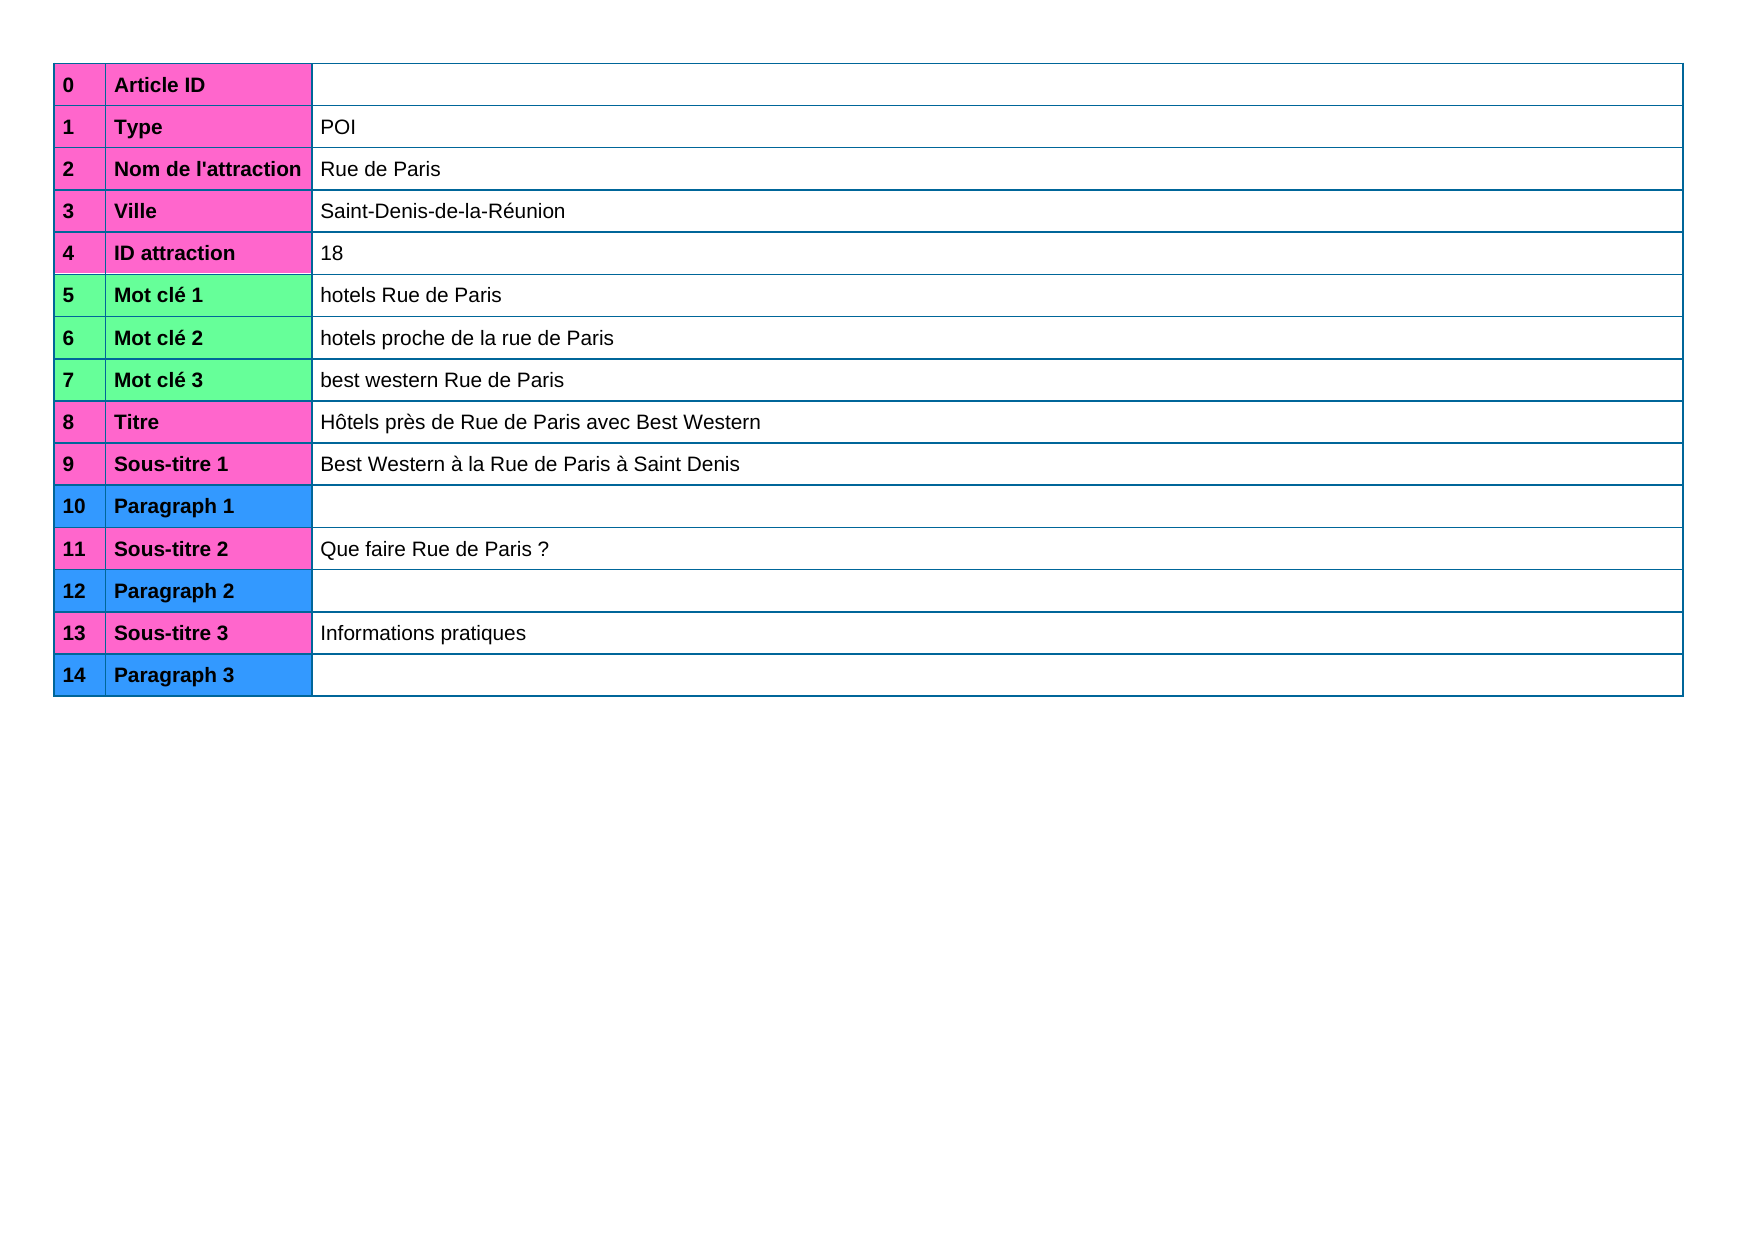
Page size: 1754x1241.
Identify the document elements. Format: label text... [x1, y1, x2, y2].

table_cell Nom de l'attraction [106, 148, 311, 189]
table_cell [313, 655, 1682, 695]
table_cell 3 [55, 191, 105, 231]
table_cell ID attraction [106, 233, 311, 273]
table_cell 10 [55, 486, 105, 527]
table_cell Mot clé 2 [106, 317, 311, 358]
table_cell Titre [106, 402, 311, 442]
table_header 0 [55, 64, 105, 105]
table_header [313, 64, 1682, 105]
table_cell Paragraph 2 [106, 570, 311, 611]
table_cell Sous-titre 2 [106, 528, 311, 569]
table_cell best western Rue de Paris [313, 360, 1682, 400]
table_cell Mot clé 3 [106, 360, 311, 400]
table_cell Que faire Rue de Paris ? [313, 528, 1682, 569]
table_cell Paragraph 1 [106, 486, 311, 527]
table_cell 4 [55, 233, 105, 273]
table_cell Sous-titre 3 [106, 613, 311, 653]
table_cell 1 [55, 106, 105, 147]
table_cell Paragraph 3 [106, 655, 311, 695]
table_cell 8 [55, 402, 105, 442]
table_cell Informations pratiques [313, 613, 1682, 653]
table_cell Mot clé 1 [106, 275, 311, 316]
table_cell 11 [55, 528, 105, 569]
table_cell POI [313, 106, 1682, 147]
table_cell Type [106, 106, 311, 147]
table_cell 13 [55, 613, 105, 653]
table_cell Rue de Paris [313, 148, 1682, 189]
table_cell Sous-titre 1 [106, 444, 311, 484]
table_cell Best Western à la Rue de Paris à Saint Denis [313, 444, 1682, 484]
table_cell 5 [55, 275, 105, 316]
table_cell Saint-Denis-de-la-Réunion [313, 191, 1682, 231]
table_cell hotels proche de la rue de Paris [313, 317, 1682, 358]
table_cell 14 [55, 655, 105, 695]
table_cell [313, 486, 1682, 527]
table_cell 6 [55, 317, 105, 358]
table_cell Ville [106, 191, 311, 231]
table_cell 9 [55, 444, 105, 484]
table_cell 7 [55, 360, 105, 400]
table_cell Hôtels près de Rue de Paris avec Best Western [313, 402, 1682, 442]
table_cell 12 [55, 570, 105, 611]
table_cell [313, 570, 1682, 611]
table_cell 18 [313, 233, 1682, 273]
table_cell 2 [55, 148, 105, 189]
table_cell hotels Rue de Paris [313, 275, 1682, 316]
table_header Article ID [106, 64, 311, 105]
